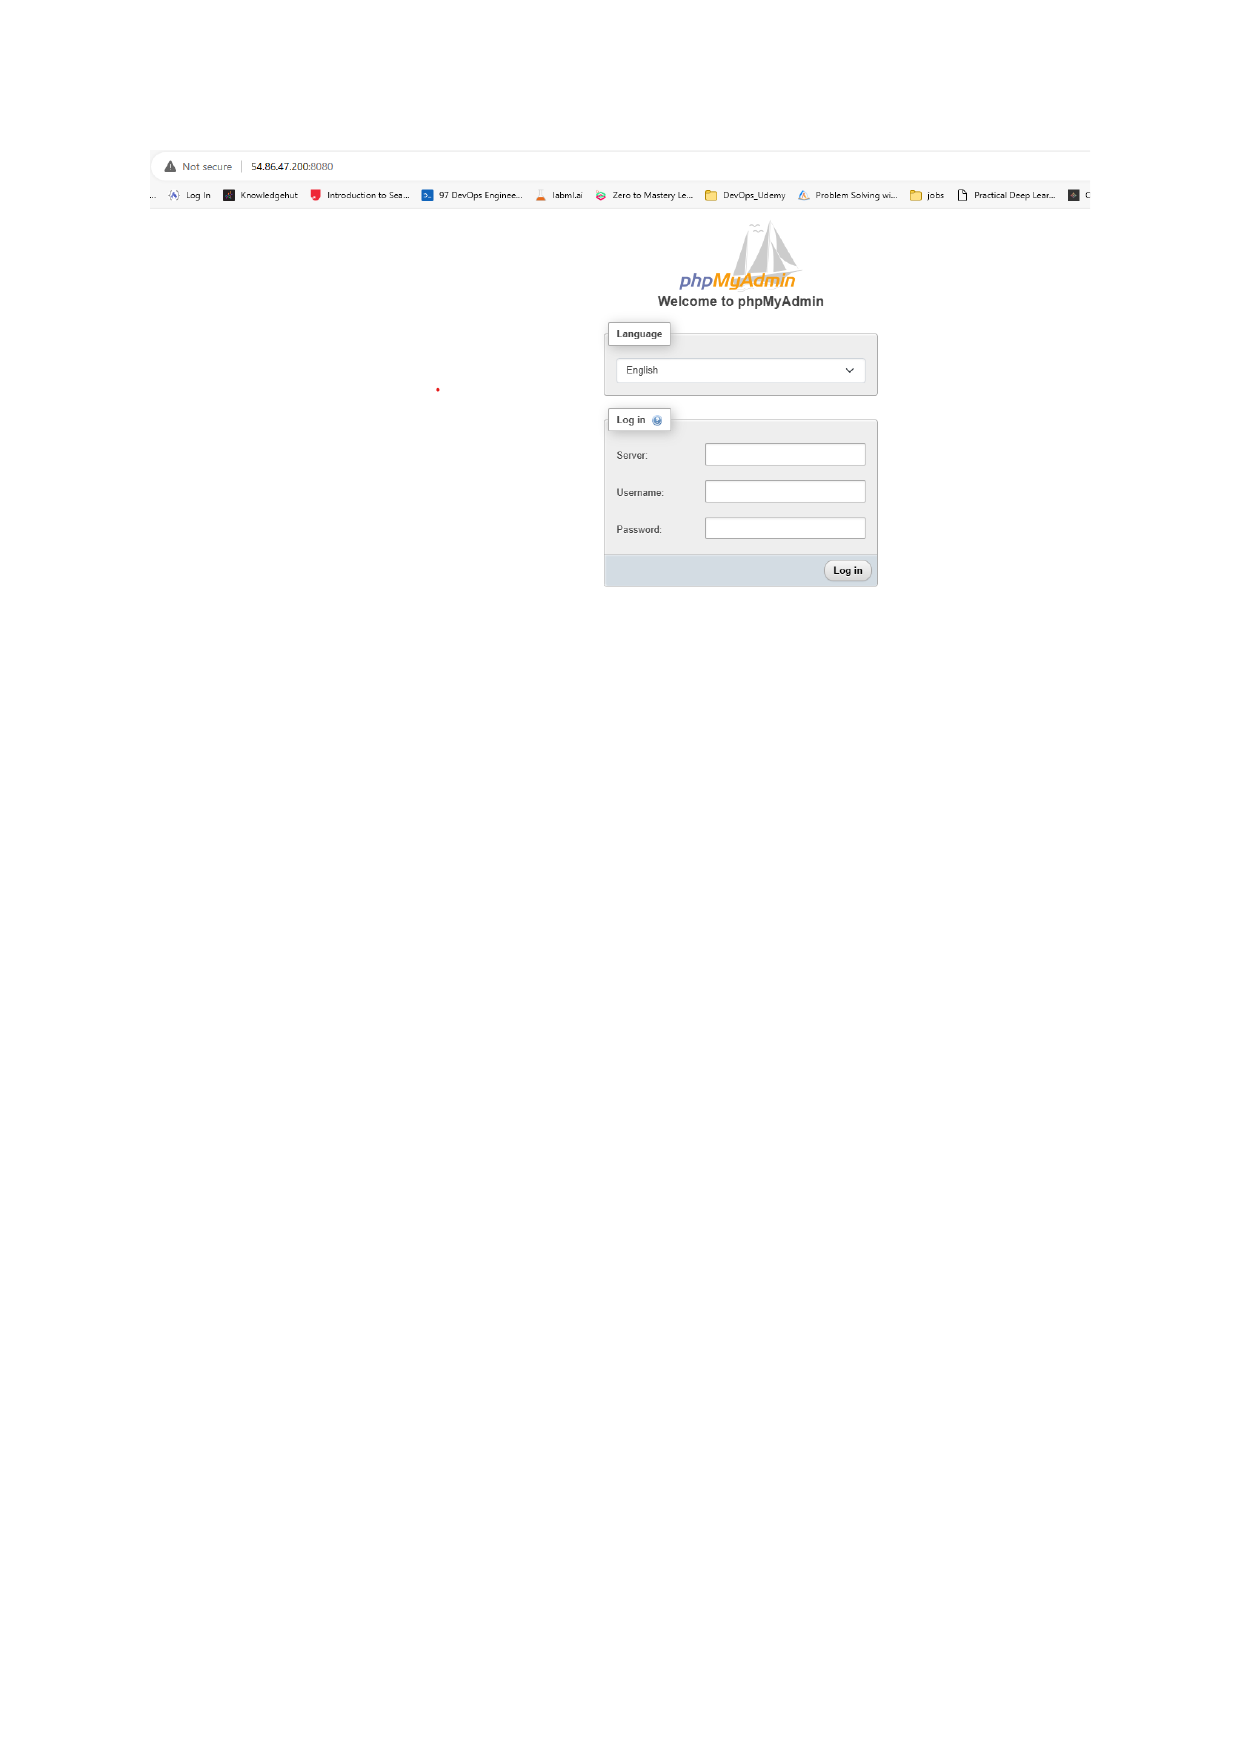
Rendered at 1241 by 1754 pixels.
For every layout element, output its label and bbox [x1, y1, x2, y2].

picture [150, 150, 1091, 618]
